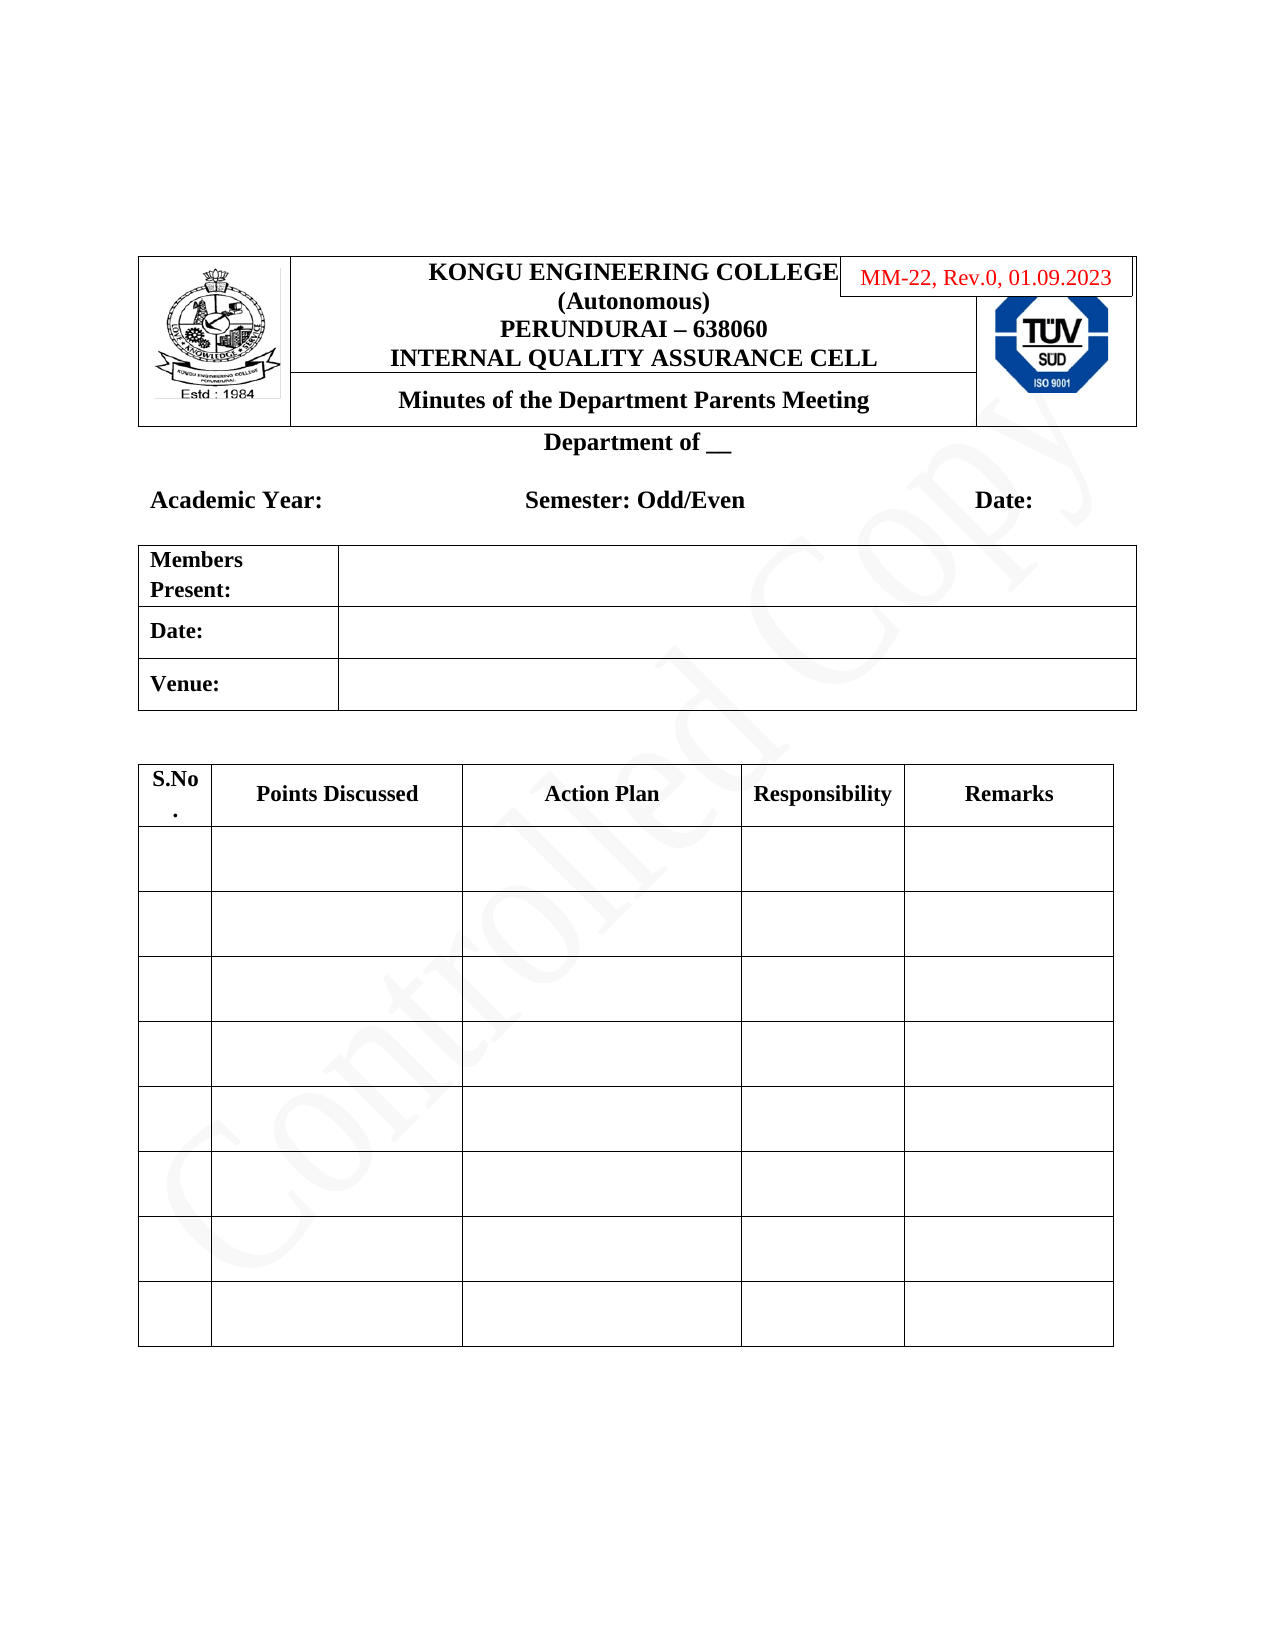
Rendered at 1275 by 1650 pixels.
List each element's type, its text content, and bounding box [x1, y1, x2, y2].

table_header Points Discussed [212, 765, 462, 826]
table_cell [139, 1022, 211, 1086]
table_cell [742, 1022, 904, 1086]
table_cell [463, 1282, 741, 1346]
table_cell [212, 827, 462, 891]
table_header Members Present: [139, 546, 338, 606]
table_cell [905, 827, 1113, 891]
table_cell [463, 1022, 741, 1086]
table_cell [463, 1152, 741, 1216]
table_cell [463, 957, 741, 1021]
table_cell [463, 892, 741, 956]
table_cell [212, 957, 462, 1021]
table_cell [742, 1282, 904, 1346]
table_cell [463, 827, 741, 891]
table_cell [905, 1022, 1113, 1086]
table_cell Minutes of the Department Parents Meeting [291, 373, 976, 426]
table_cell [212, 1217, 462, 1281]
table_header Remarks [905, 765, 1113, 826]
table_cell [139, 1282, 211, 1346]
table_cell [139, 1152, 211, 1216]
table_cell [742, 1152, 904, 1216]
table_header S.No. [139, 765, 211, 826]
table_cell [905, 1217, 1113, 1281]
table_header [339, 546, 1136, 606]
table_cell [905, 892, 1113, 956]
table_cell [905, 1152, 1113, 1216]
table_cell [339, 659, 1136, 710]
table_cell [212, 1022, 462, 1086]
table_header Responsibility [742, 765, 904, 826]
table_cell [212, 1087, 462, 1151]
table_cell [905, 957, 1113, 1021]
table_cell [463, 1087, 741, 1151]
table_cell [139, 1087, 211, 1151]
table_cell [212, 892, 462, 956]
table_cell Venue: [139, 659, 338, 710]
table_cell [742, 1087, 904, 1151]
text Department of __ [150, 427, 1125, 456]
table_cell Date: [139, 607, 338, 658]
table_cell [139, 892, 211, 956]
table_cell [742, 957, 904, 1021]
table_cell [905, 1087, 1113, 1151]
table_cell [212, 1152, 462, 1216]
table_header KONGU ENGINEERING COLLEGE (Autonomous) PERUNDURAI – 638060 INTERNAL QUALITY ASSURANCE CELL [291, 257, 976, 372]
table_cell [139, 957, 211, 1021]
table_cell [742, 1217, 904, 1281]
table_cell [742, 892, 904, 956]
table_header Action Plan [463, 765, 741, 826]
table_header [139, 257, 290, 426]
table_header [977, 257, 1136, 426]
table_cell [139, 1217, 211, 1281]
text Academic Year: Semester: Odd/Even Date: [150, 485, 1125, 545]
table_cell [905, 1282, 1113, 1346]
table_cell [463, 1217, 741, 1281]
table_cell [339, 607, 1136, 658]
table_cell [139, 827, 211, 891]
table_cell [742, 827, 904, 891]
table_cell [212, 1282, 462, 1346]
